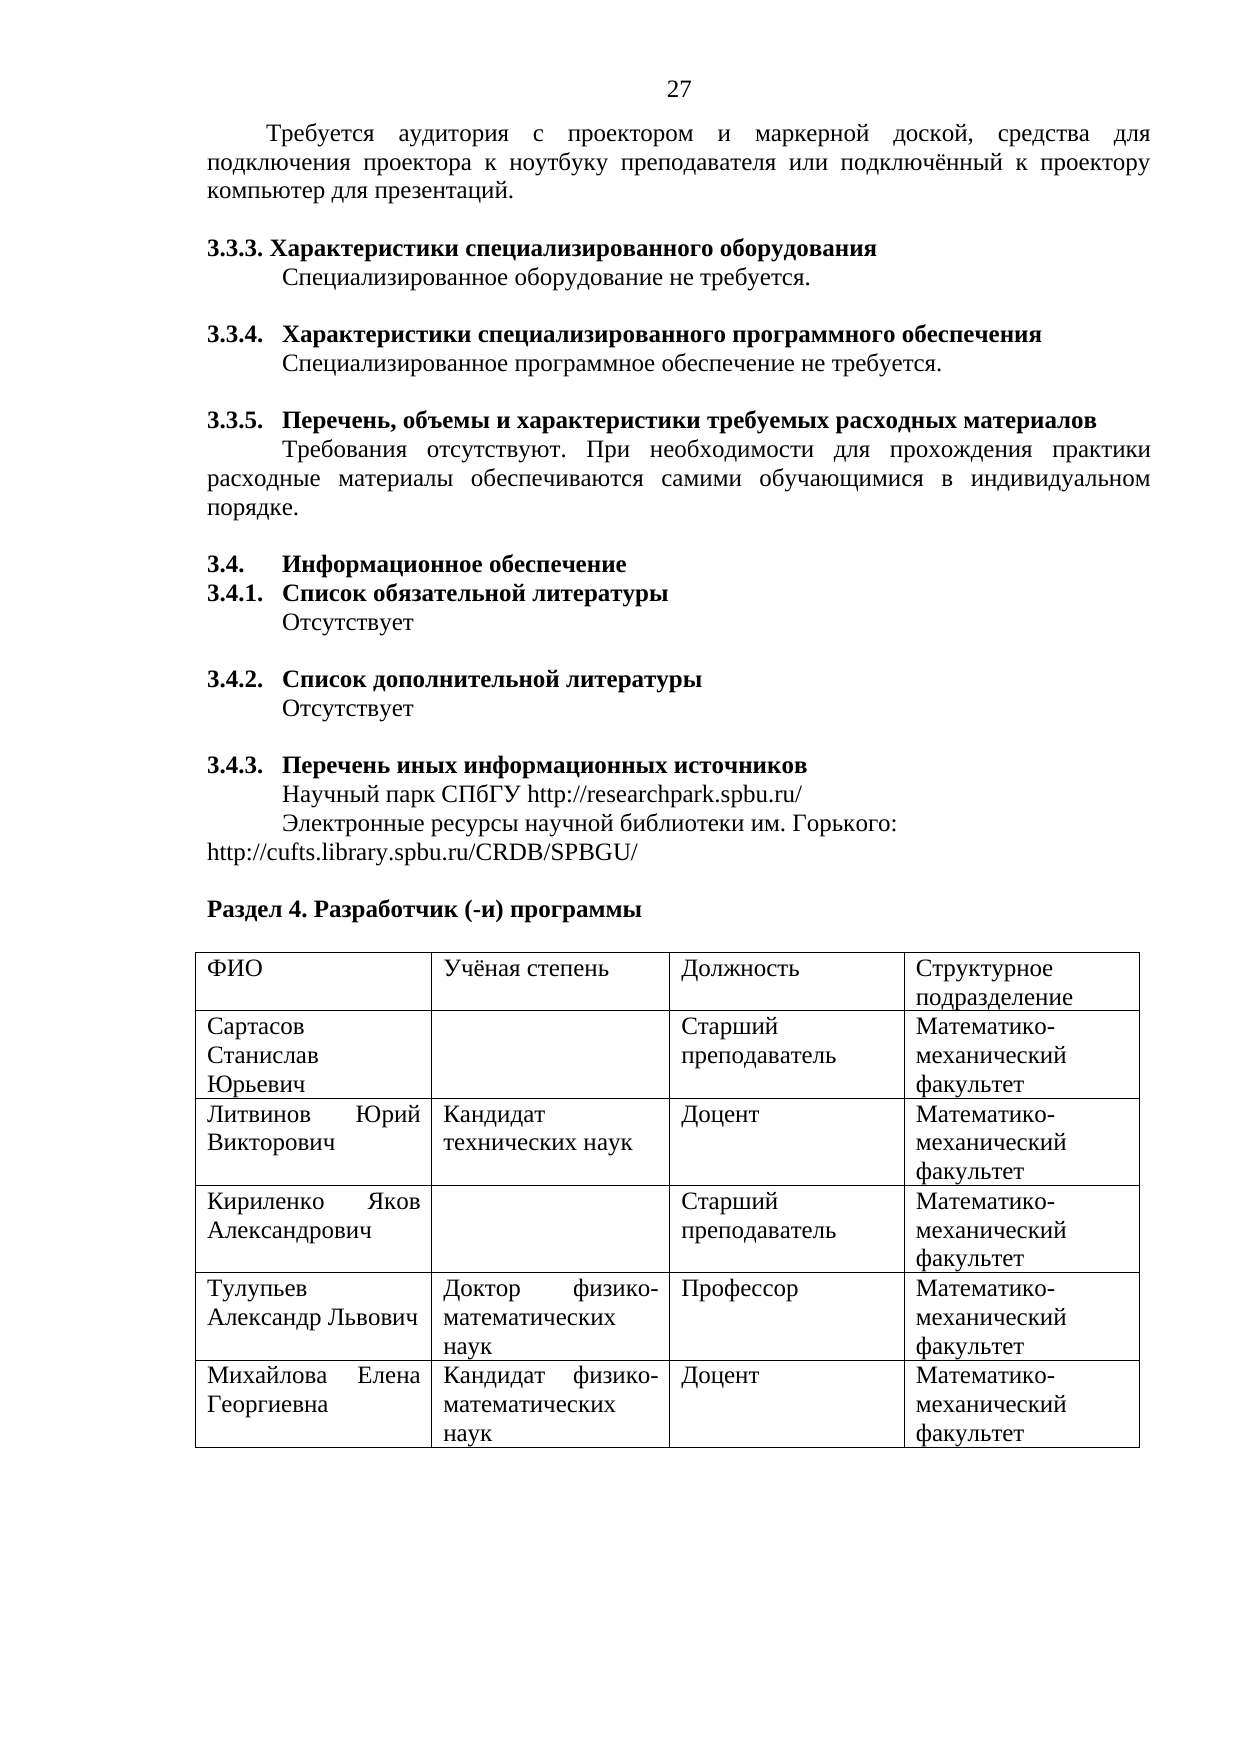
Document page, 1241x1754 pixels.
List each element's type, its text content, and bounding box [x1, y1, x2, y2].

table_cell [432, 1186, 669, 1272]
table_cell Кандидат технических наук [432, 1099, 669, 1185]
table_cell Математико-механический факультет [905, 1273, 1139, 1359]
text 3.4. Информационное обеспечение [207, 549, 1152, 578]
table_cell Кандидат физико-математических наук [432, 1361, 669, 1447]
text 3.3.5. Перечень, объемы и характеристики требуемых расходных материалов [207, 406, 1152, 434]
table_header Структурное подразделение [905, 953, 1139, 1010]
text 3.4.2. Список дополнительной литературы [207, 664, 1152, 693]
table_cell Математико-механический факультет [905, 1186, 1139, 1272]
table_cell Профессор [670, 1273, 904, 1359]
text Требования отсутствуют. При необходимости для прохождения практики расходные материалы обеспечиваются самими обучающимися в индивидуальном порядке. [207, 434, 1152, 521]
table_cell Математико-механический факультет [905, 1099, 1139, 1185]
text 3.3.3. Характеристики специализированного оборудования [207, 233, 1152, 262]
text Отсутствует [207, 693, 1152, 722]
table_cell Доктор физико-математических наук [432, 1273, 669, 1359]
text Специализированное оборудование не требуется. [207, 262, 1152, 291]
table_cell [432, 1011, 669, 1098]
text 3.4.3. Перечень иных информационных источников [207, 751, 1152, 779]
text Требуется аудитория с проектором и маркерной доской, средства для подключения проектора к ноутбуку преподавателя или подключённый к проектору компьютер для презентаций. [207, 118, 1152, 204]
table_header ФИО [196, 953, 431, 1010]
table_cell Тулупьев Александр Львович [196, 1273, 431, 1359]
text Научный парк СПбГУ http://researchpark.spbu.ru/ [207, 779, 1152, 808]
table_cell Сартасов Станислав Юрьевич [196, 1011, 431, 1098]
table_cell Михайлова Елена Георгиевна [196, 1361, 431, 1447]
table_cell Математико-механический факультет [905, 1361, 1139, 1447]
table_header Учёная степень [432, 953, 669, 1010]
text Электронные ресурсы научной библиотеки им. Горького: [207, 808, 1152, 837]
text Отсутствует [207, 607, 1152, 636]
text http://cufts.library.spbu.ru/CRDB/SPBGU/ [207, 837, 1152, 866]
table_cell Математико-механический факультет [905, 1011, 1139, 1098]
text Специализированное программное обеспечение не требуется. [207, 348, 1152, 377]
text Раздел 4. Разработчик (-и) программы [207, 894, 1152, 923]
text 3.3.4. Характеристики специализированного программного обеспечения [207, 319, 1152, 348]
text 3.4.1. Список обязательной литературы [207, 578, 1152, 607]
table_cell Доцент [670, 1361, 904, 1447]
table_cell Доцент [670, 1099, 904, 1185]
table_cell Старший преподаватель [670, 1011, 904, 1098]
table_cell Литвинов Юрий Викторович [196, 1099, 431, 1185]
table_header Должность [670, 953, 904, 1010]
table_cell Кириленко Яков Александрович [196, 1186, 431, 1272]
table_cell Старший преподаватель [670, 1186, 904, 1272]
